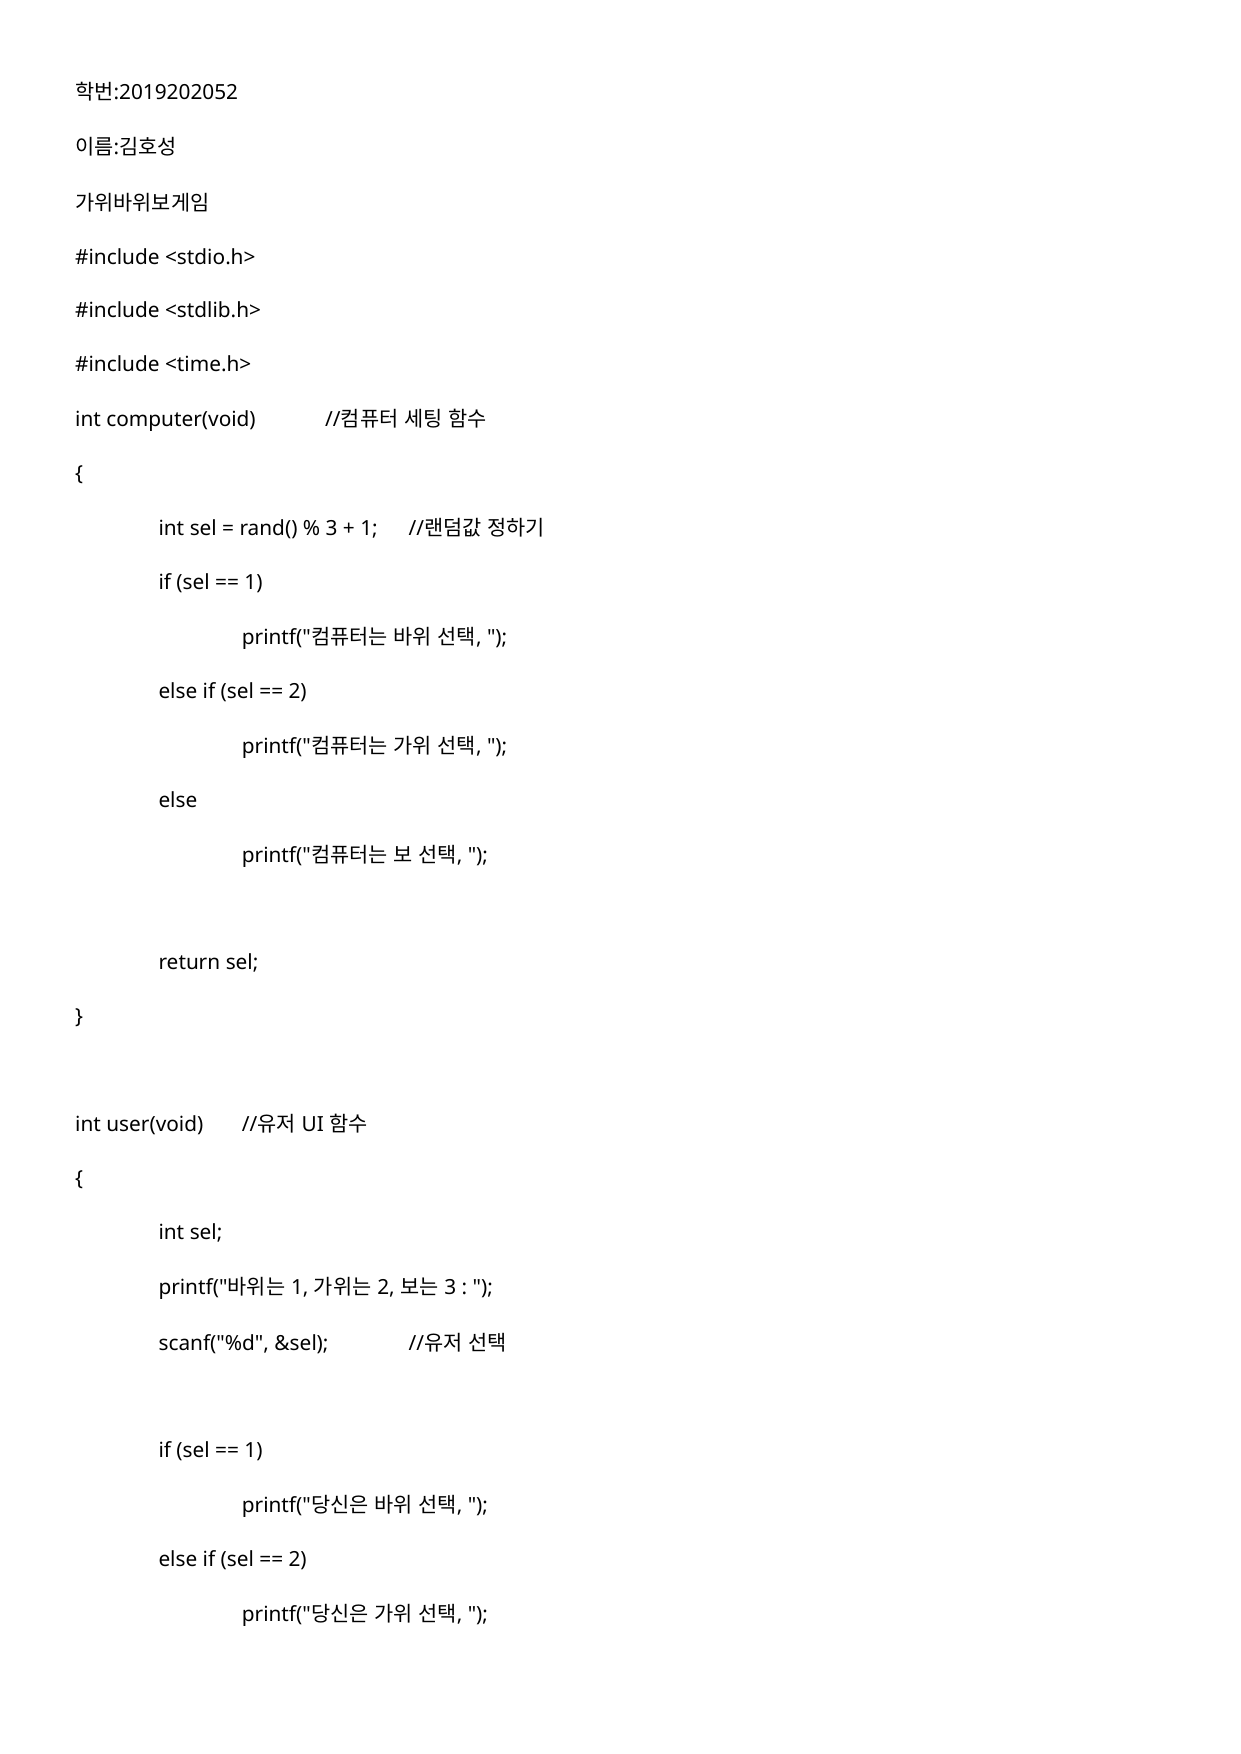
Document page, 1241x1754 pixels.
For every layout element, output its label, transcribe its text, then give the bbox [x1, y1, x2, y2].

text else if (sel == 2) [75, 676, 1165, 704]
text printf("바위는 1, 가위는 2, 보는 3 : "); [75, 1270, 1165, 1301]
text { [75, 1163, 1165, 1192]
text int sel; [75, 1217, 1165, 1245]
text else if (sel == 2) [75, 1544, 1165, 1572]
text printf("당신은 가위 선택, "); [75, 1597, 1165, 1628]
text 가위바위보게임 [75, 186, 1165, 216]
text printf("컴퓨터는 보 선택, "); [75, 838, 1165, 869]
text int sel = rand() % 3 + 1; //랜덤값 정하기 [75, 511, 1165, 541]
text #include <time.h> [75, 349, 1165, 377]
text printf("컴퓨터는 가위 선택, "); [75, 729, 1165, 759]
text printf("컴퓨터는 바위 선택, "); [75, 620, 1165, 651]
text else [75, 785, 1165, 813]
text int user(void) //유저 UI 함수 [75, 1108, 1165, 1138]
text if (sel == 1) [75, 1435, 1165, 1463]
text printf("당신은 바위 선택, "); [75, 1488, 1165, 1519]
text } [75, 1001, 1165, 1029]
text return sel; [75, 947, 1165, 976]
text { [75, 458, 1165, 486]
text if (sel == 1) [75, 567, 1165, 595]
text 학번:2019202052 [75, 75, 1165, 105]
text 이름:김호성 [75, 131, 1165, 161]
text int computer(void) //컴퓨터 세팅 함수 [75, 402, 1165, 432]
text #include <stdlib.h> [75, 295, 1165, 324]
text scanf("%d", &sel); //유저 선택 [75, 1326, 1165, 1356]
text #include <stdio.h> [75, 242, 1165, 270]
